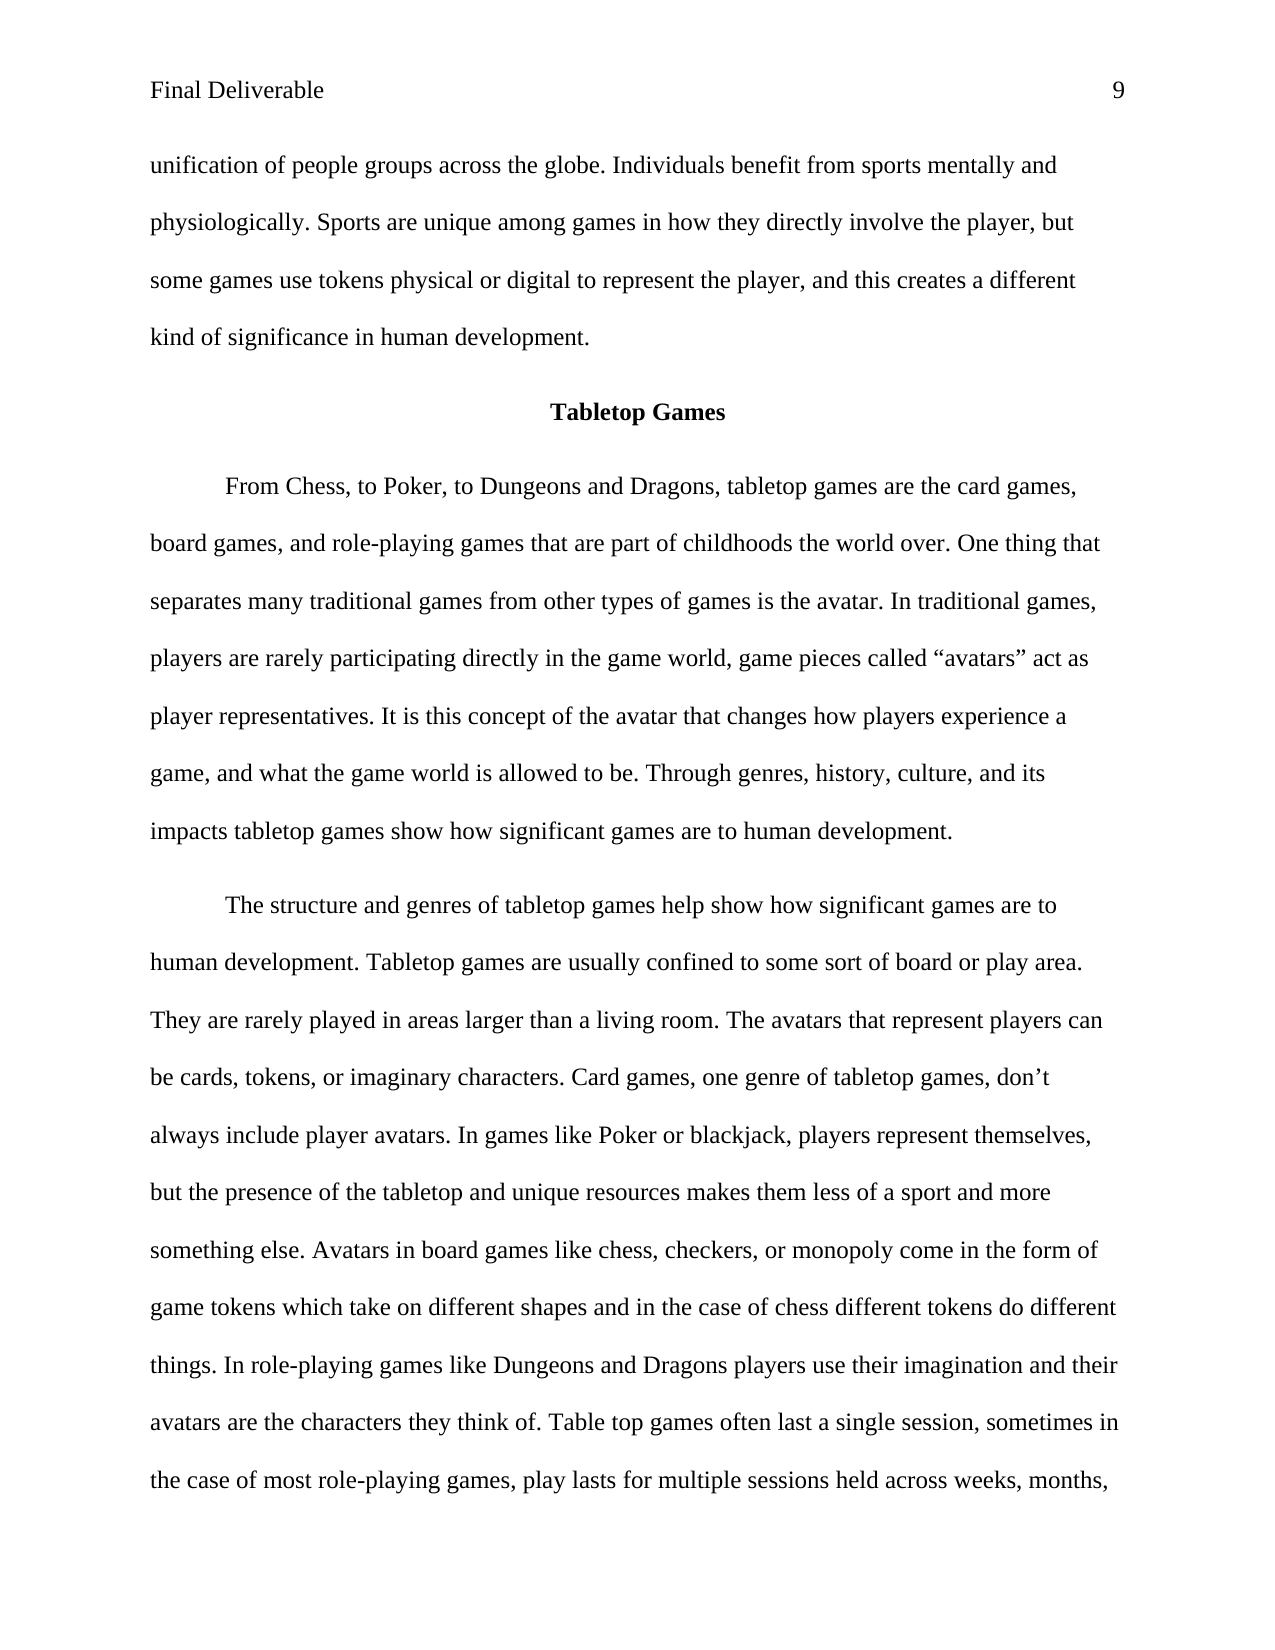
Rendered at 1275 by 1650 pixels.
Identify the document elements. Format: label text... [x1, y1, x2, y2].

text Tabletop Games [150, 397, 1125, 425]
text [150, 890, 1125, 1494]
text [150, 150, 1125, 351]
text From Chess, to Poker, to Dungeons and Dragons, tabletop games are the card games, board games, and role-playing games that are part of childhoods the world over. One thing that separates many traditional games from other types of games is the avatar. In traditional games, players are rarely participating directly in the game world, game pieces called “avatars” act as player representatives. It is this concept of the avatar that changes how players experience a game, and what the game world is allowed to be. Through genres, history, culture, and its impacts tabletop games show how significant games are to human development. [150, 471, 1125, 844]
